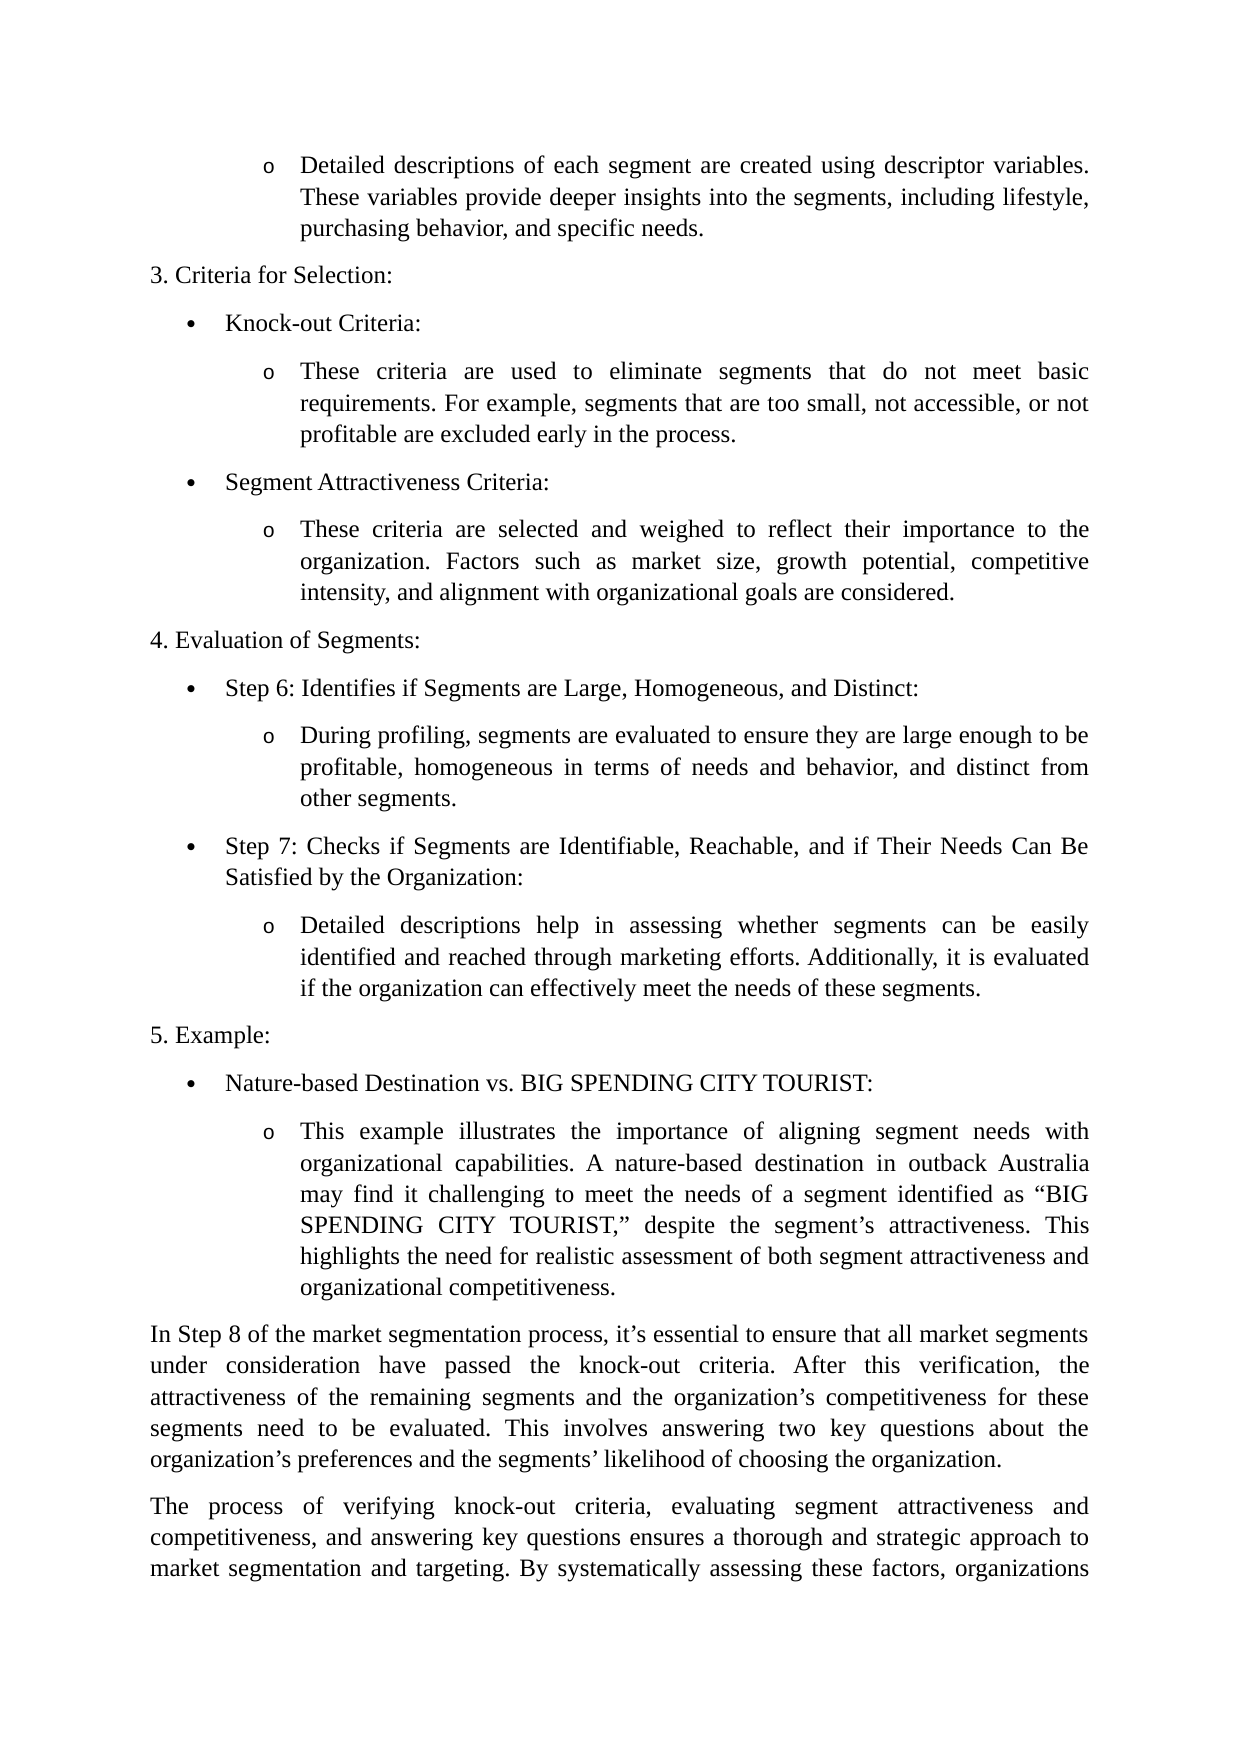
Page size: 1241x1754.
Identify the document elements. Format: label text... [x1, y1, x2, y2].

list Step 6: Identifies if Segments are Large, Homogeneous, and Distinct: [187, 673, 1090, 701]
list These criteria are selected and weighed to reflect their importance to the organization. Factors such as market size, growth potential, competitive intensity, and alignment with organizational goals are considered. [262, 514, 1090, 606]
list These criteria are used to eliminate segments that do not meet basic requirements. For example, segments that are too small, not accessible, or not profitable are excluded early in the process. [262, 356, 1090, 448]
list Step 7: Checks if Segments are Identifiable, Reachable, and if Their Needs Can Be Satisfied by the Organization: [187, 831, 1090, 891]
text 4. Evaluation of Segments: [150, 625, 1090, 654]
list Segment Attractiveness Criteria: [187, 467, 1090, 495]
text In Step 8 of the market segmentation process, it’s essential to ensure that all market segments under consideration have passed the knock-out criteria. After this verification, the attractiveness of the remaining segments and the organization’s competitiveness for these segments need to be evaluated. This involves answering two key questions about the organization’s preferences and the segments’ likelihood of choosing the organization. [150, 1319, 1090, 1472]
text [150, 1491, 1090, 1582]
list Knock-out Criteria: [187, 308, 1090, 337]
text 5. Example: [150, 1020, 1090, 1049]
list Detailed descriptions of each segment are created using descriptor variables. These variables provide deeper insights into the segments, including lifestyle, purchasing behavior, and specific needs. [262, 150, 1090, 242]
list This example illustrates the importance of aligning segment needs with organizational capabilities. A nature-based destination in outback Australia may find it challenging to meet the needs of a segment identified as “BIG SPENDING CITY TOURIST,” despite the segment’s attractiveness. This highlights the need for realistic assessment of both segment attractiveness and organizational competitiveness. [262, 1116, 1090, 1301]
text 3. Criteria for Selection: [150, 261, 1090, 289]
list During profiling, segments are evaluated to ensure they are large enough to be profitable, homogeneous in terms of needs and behavior, and distinct from other segments. [262, 720, 1090, 812]
list Nature-based Destination vs. BIG SPENDING CITY TOURIST: [187, 1068, 1090, 1097]
list Detailed descriptions help in assessing whether segments can be easily identified and reached through marketing efforts. Additionally, it is evaluated if the organization can effectively meet the needs of these segments. [262, 910, 1090, 1001]
